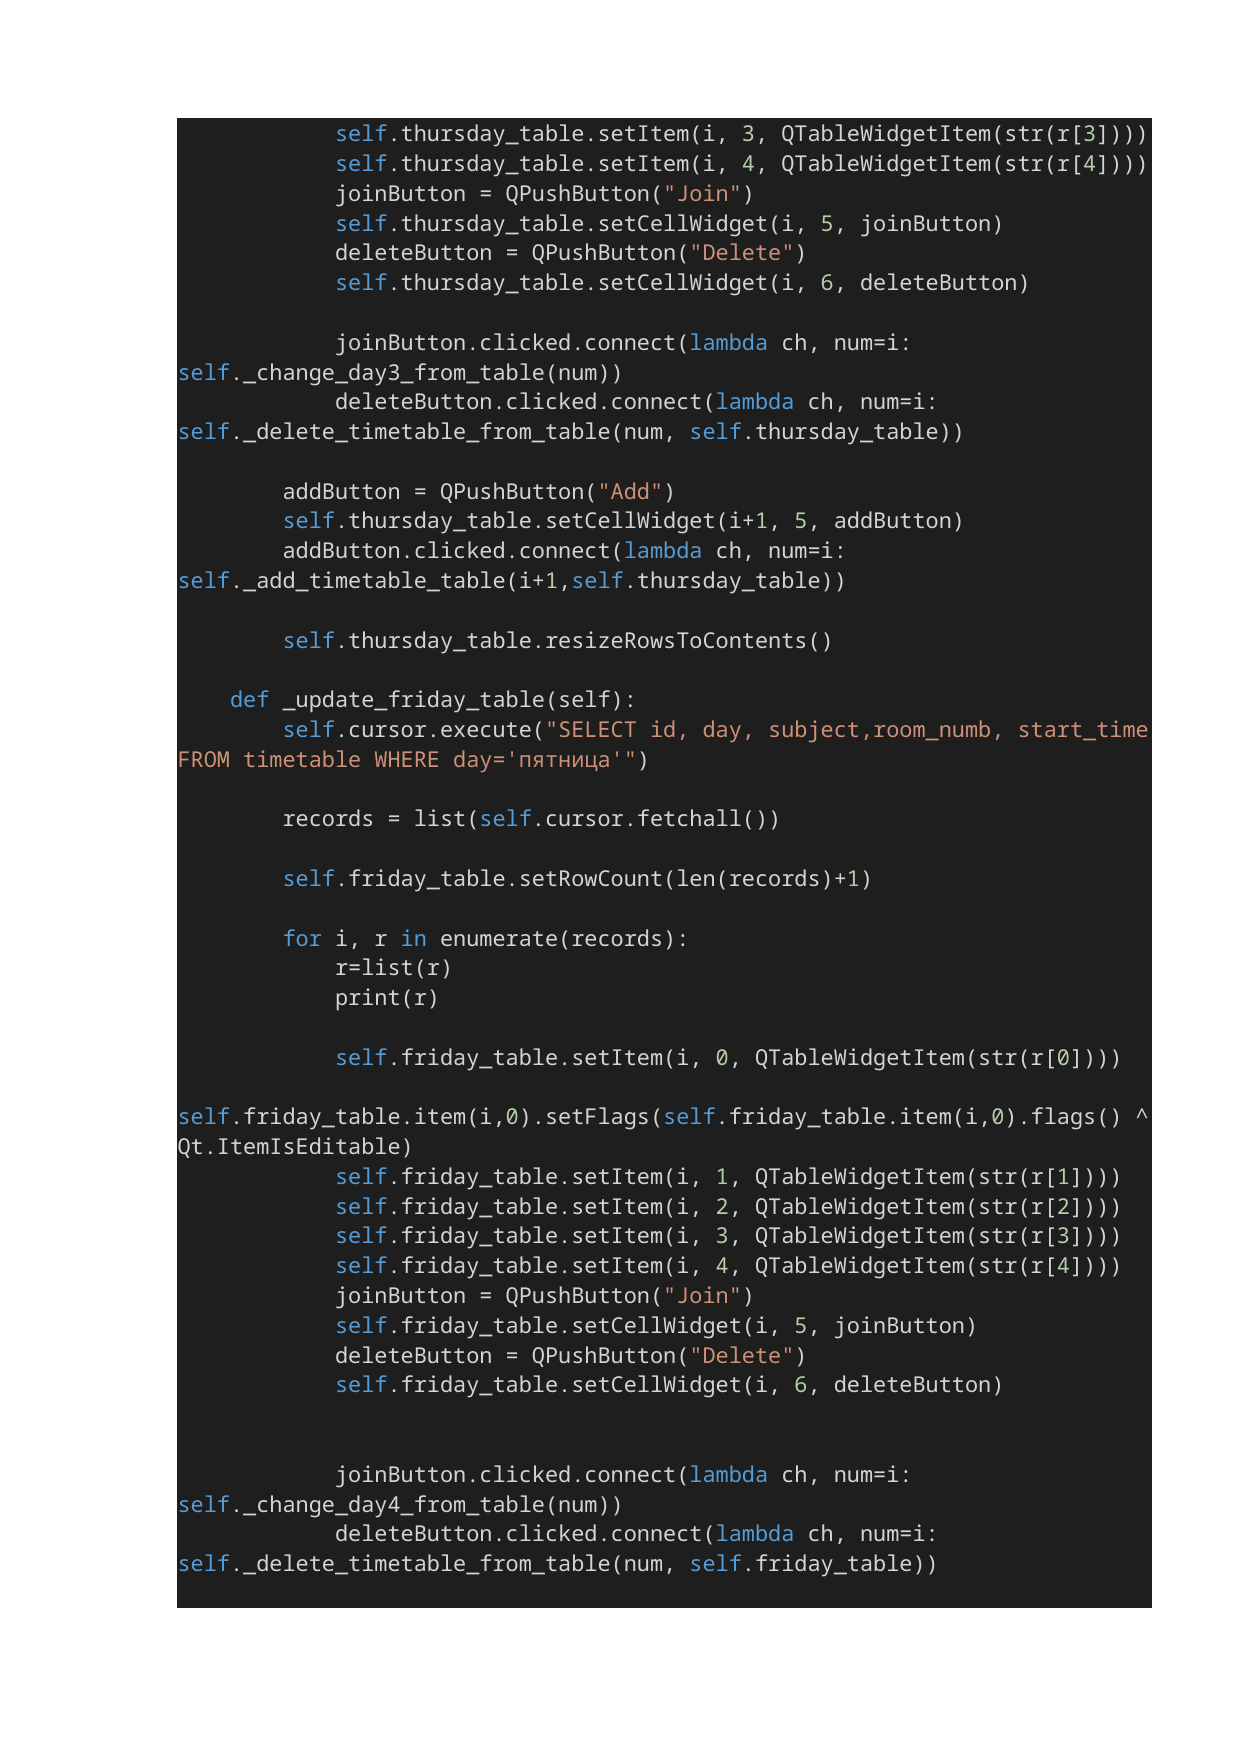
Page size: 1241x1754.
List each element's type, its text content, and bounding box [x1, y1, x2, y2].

text deleteButton.clicked.connect(lambda ch, num=i: self._delete_timetable_from_table(num, self.friday_table)) [177, 1518, 1152, 1578]
text for i, r in enumerate(records): [177, 922, 1152, 952]
text joinButton = QPushButton("Join") [177, 1280, 1152, 1310]
text self.friday_table.setCellWidget(i, 5, joinButton) [177, 1310, 1152, 1339]
text r=list(r) [177, 952, 1152, 982]
text self.cursor.execute("SELECT id, day, subject,room_numb, start_time FROM timetable WHERE day='пятница'") [177, 714, 1152, 773]
text self.thursday_table.setItem(i, 3, QTableWidgetItem(str(r[3]))) [177, 118, 1152, 148]
text self.thursday_table.setItem(i, 4, QTableWidgetItem(str(r[4]))) [177, 148, 1152, 178]
text self.thursday_table.setCellWidget(i+1, 5, addButton) [177, 505, 1152, 535]
text self.friday_table.setItem(i, 3, QTableWidgetItem(str(r[3]))) [177, 1220, 1152, 1250]
text self.friday_table.setItem(i, 1, QTableWidgetItem(str(r[1]))) [177, 1161, 1152, 1191]
text addButton.clicked.connect(lambda ch, num=i: self._add_timetable_table(i+1,self.thursday_table)) [177, 535, 1152, 595]
text def _update_friday_table(self): [177, 684, 1152, 714]
text deleteButton = QPushButton("Delete") [177, 1339, 1152, 1369]
text joinButton.clicked.connect(lambda ch, num=i: self._change_day3_from_table(num)) [177, 327, 1152, 386]
text self.friday_table.setRowCount(len(records)+1) [177, 863, 1152, 893]
text print(r) [177, 982, 1152, 1012]
text self.friday_table.setItem(i, 4, QTableWidgetItem(str(r[4]))) [177, 1250, 1152, 1280]
text self.thursday_table.resizeRowsToContents() [177, 624, 1152, 654]
text self.friday_table.setItem(i, 2, QTableWidgetItem(str(r[2]))) [177, 1191, 1152, 1220]
text joinButton.clicked.connect(lambda ch, num=i: self._change_day4_from_table(num)) [177, 1459, 1152, 1518]
text self.thursday_table.setCellWidget(i, 5, joinButton) [177, 207, 1152, 237]
text deleteButton.clicked.connect(lambda ch, num=i: self._delete_timetable_from_table(num, self.thursday_table)) [177, 386, 1152, 446]
text self.friday_table.setCellWidget(i, 6, deleteButton) [177, 1369, 1152, 1399]
text self.friday_table.item(i,0).setFlags(self.friday_table.item(i,0).flags() ^ Qt.ItemIsEditable) [177, 1071, 1152, 1161]
text records = list(self.cursor.fetchall()) [177, 803, 1152, 833]
text addButton = QPushButton("Add") [177, 476, 1152, 505]
text self.friday_table.setItem(i, 0, QTableWidgetItem(str(r[0]))) [177, 1042, 1152, 1071]
text deleteButton = QPushButton("Delete") [177, 237, 1152, 267]
text joinButton = QPushButton("Join") [177, 178, 1152, 207]
text self.thursday_table.setCellWidget(i, 6, deleteButton) [177, 267, 1152, 297]
